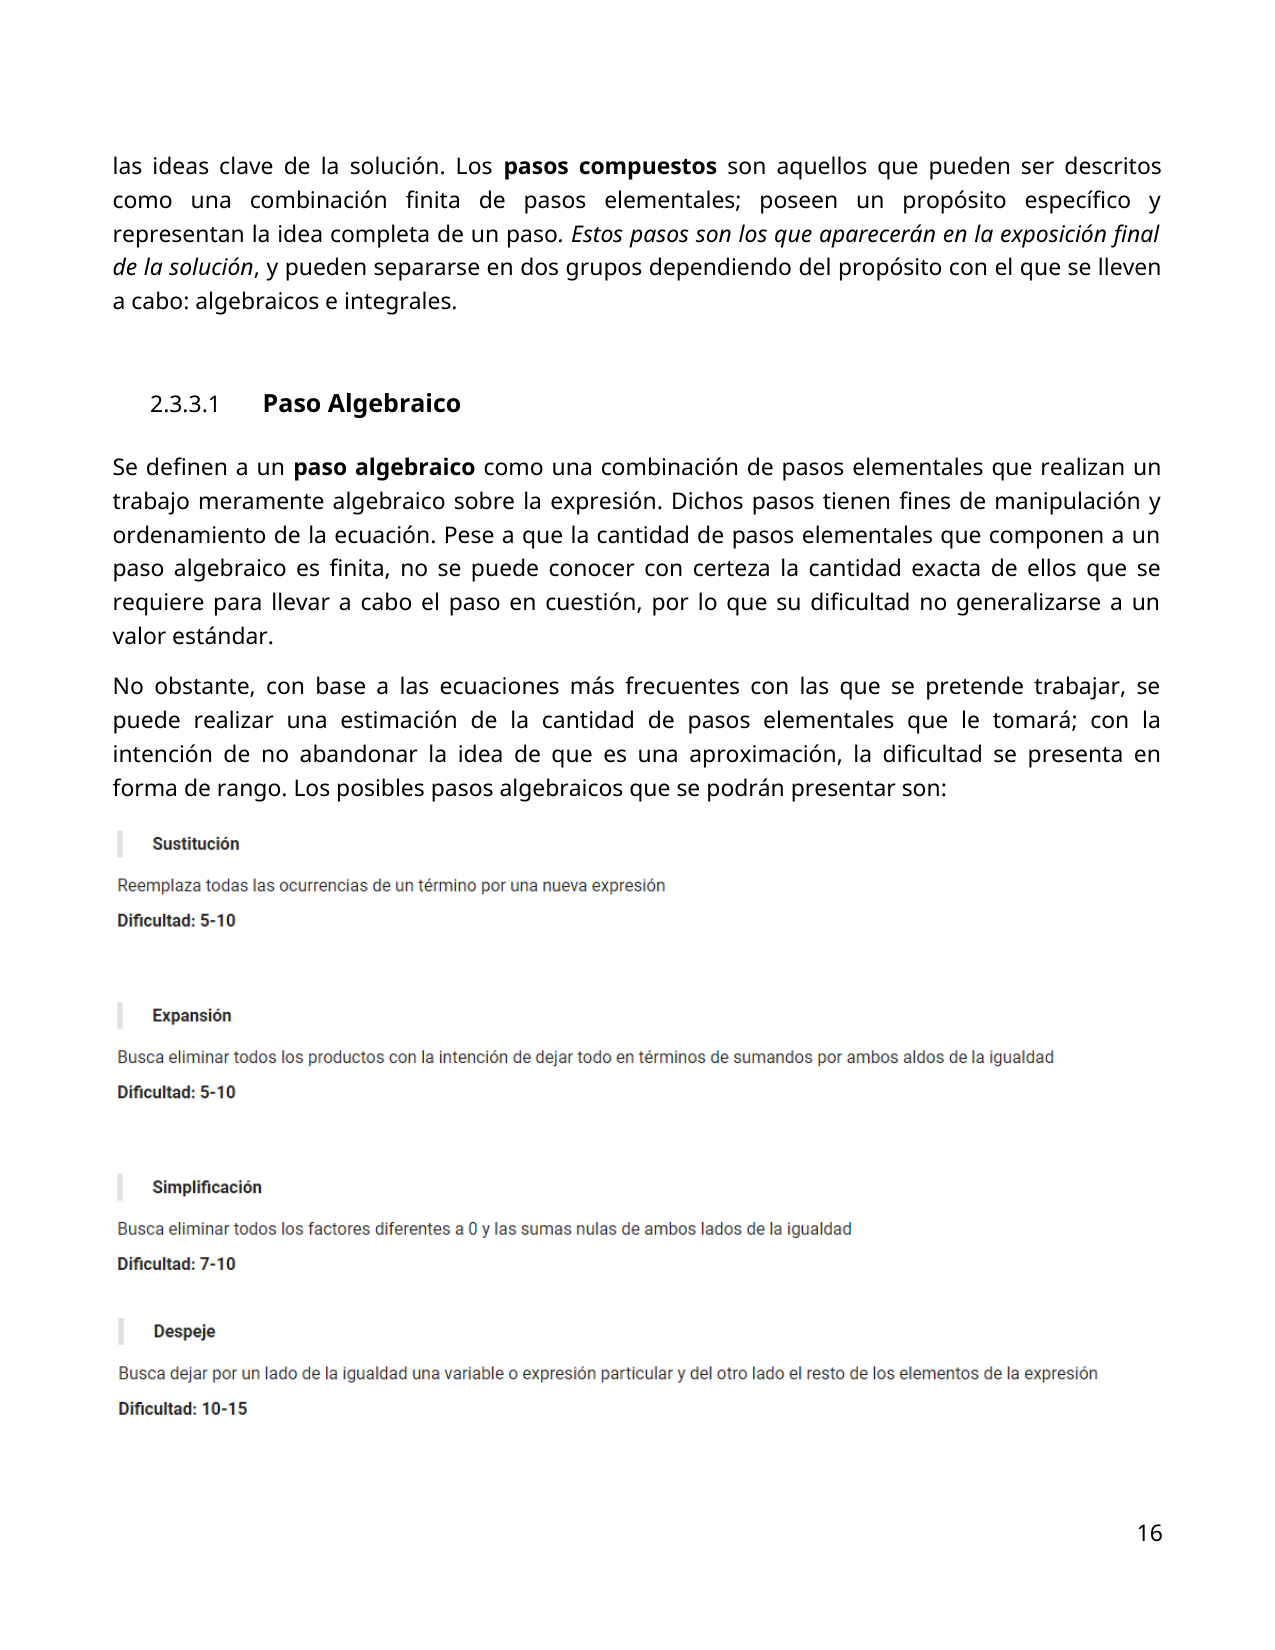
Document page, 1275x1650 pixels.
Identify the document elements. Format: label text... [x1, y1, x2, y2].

picture [112, 1304, 1163, 1431]
text No obstante, con base a las ecuaciones más frecuentes con las que se pretende trabajar, se puede realizar una estimación de la cantidad de pasos elementales que le tomará; con la intención de no abandonar la idea de que es una aproximación, la dificultad se presenta en forma de rango. Los posibles pasos algebraicos que se podrán presentar son: [112, 670, 1162, 803]
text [112, 150, 1162, 316]
list Paso Algebraico [150, 386, 1162, 420]
picture [112, 822, 1163, 1286]
text Se definen a un paso algebraico como una combinación de pasos elementales que realizan un trabajo meramente algebraico sobre la expresión. Dichos pasos tienen fines de manipulación y ordenamiento de la ecuación. Pese a que la cantidad de pasos elementales que componen a un paso algebraico es finita, no se puede conocer con certeza la cantidad exacta de ellos que se requiere para llevar a cabo el paso en cuestión, por lo que su dificultad no generalizarse a un valor estándar. [112, 451, 1162, 651]
